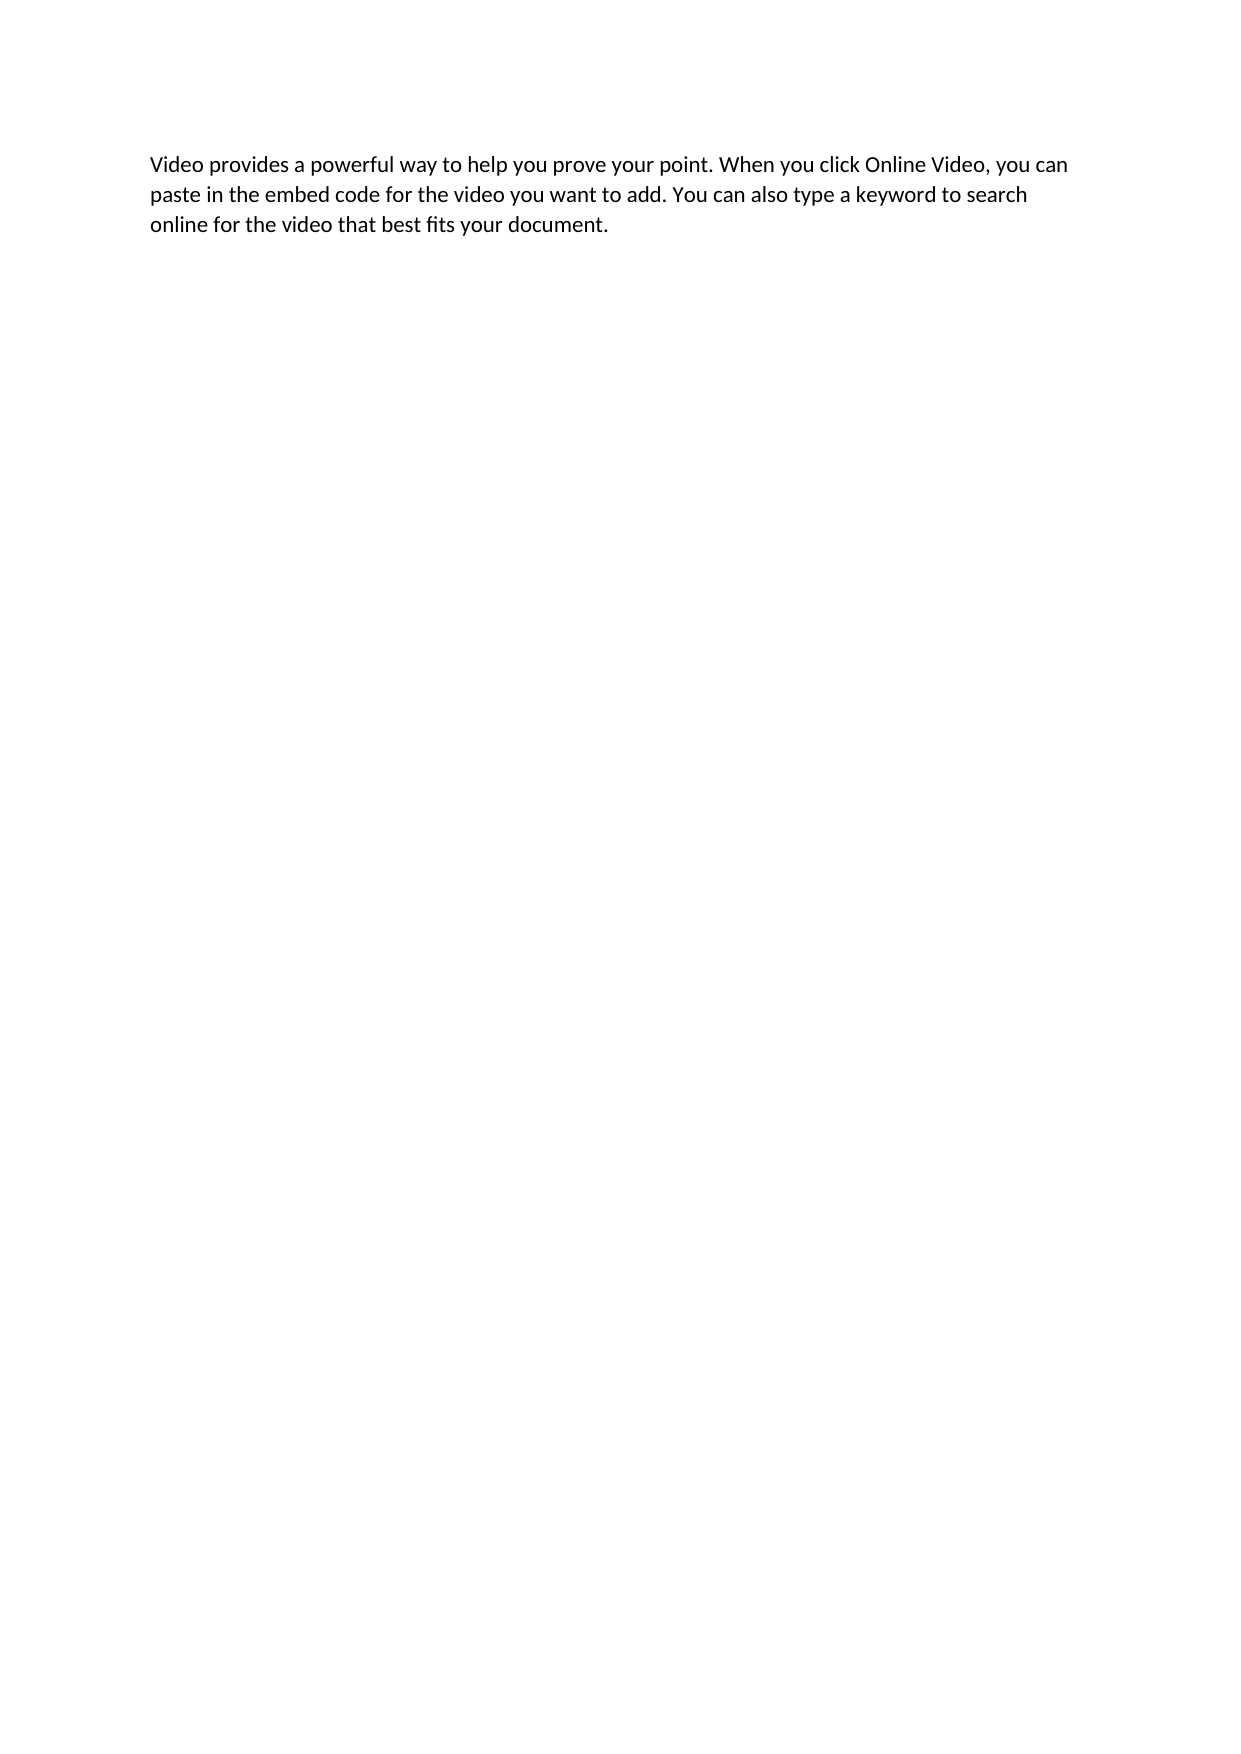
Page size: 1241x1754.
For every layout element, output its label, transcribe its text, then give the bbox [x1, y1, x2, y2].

text Video provides a powerful way to help you prove your point. When you click Online Video, you can paste in the embed code for the video you want to add. You can also type a keyword to search online for the video that best fits your document. [150, 150, 1090, 238]
